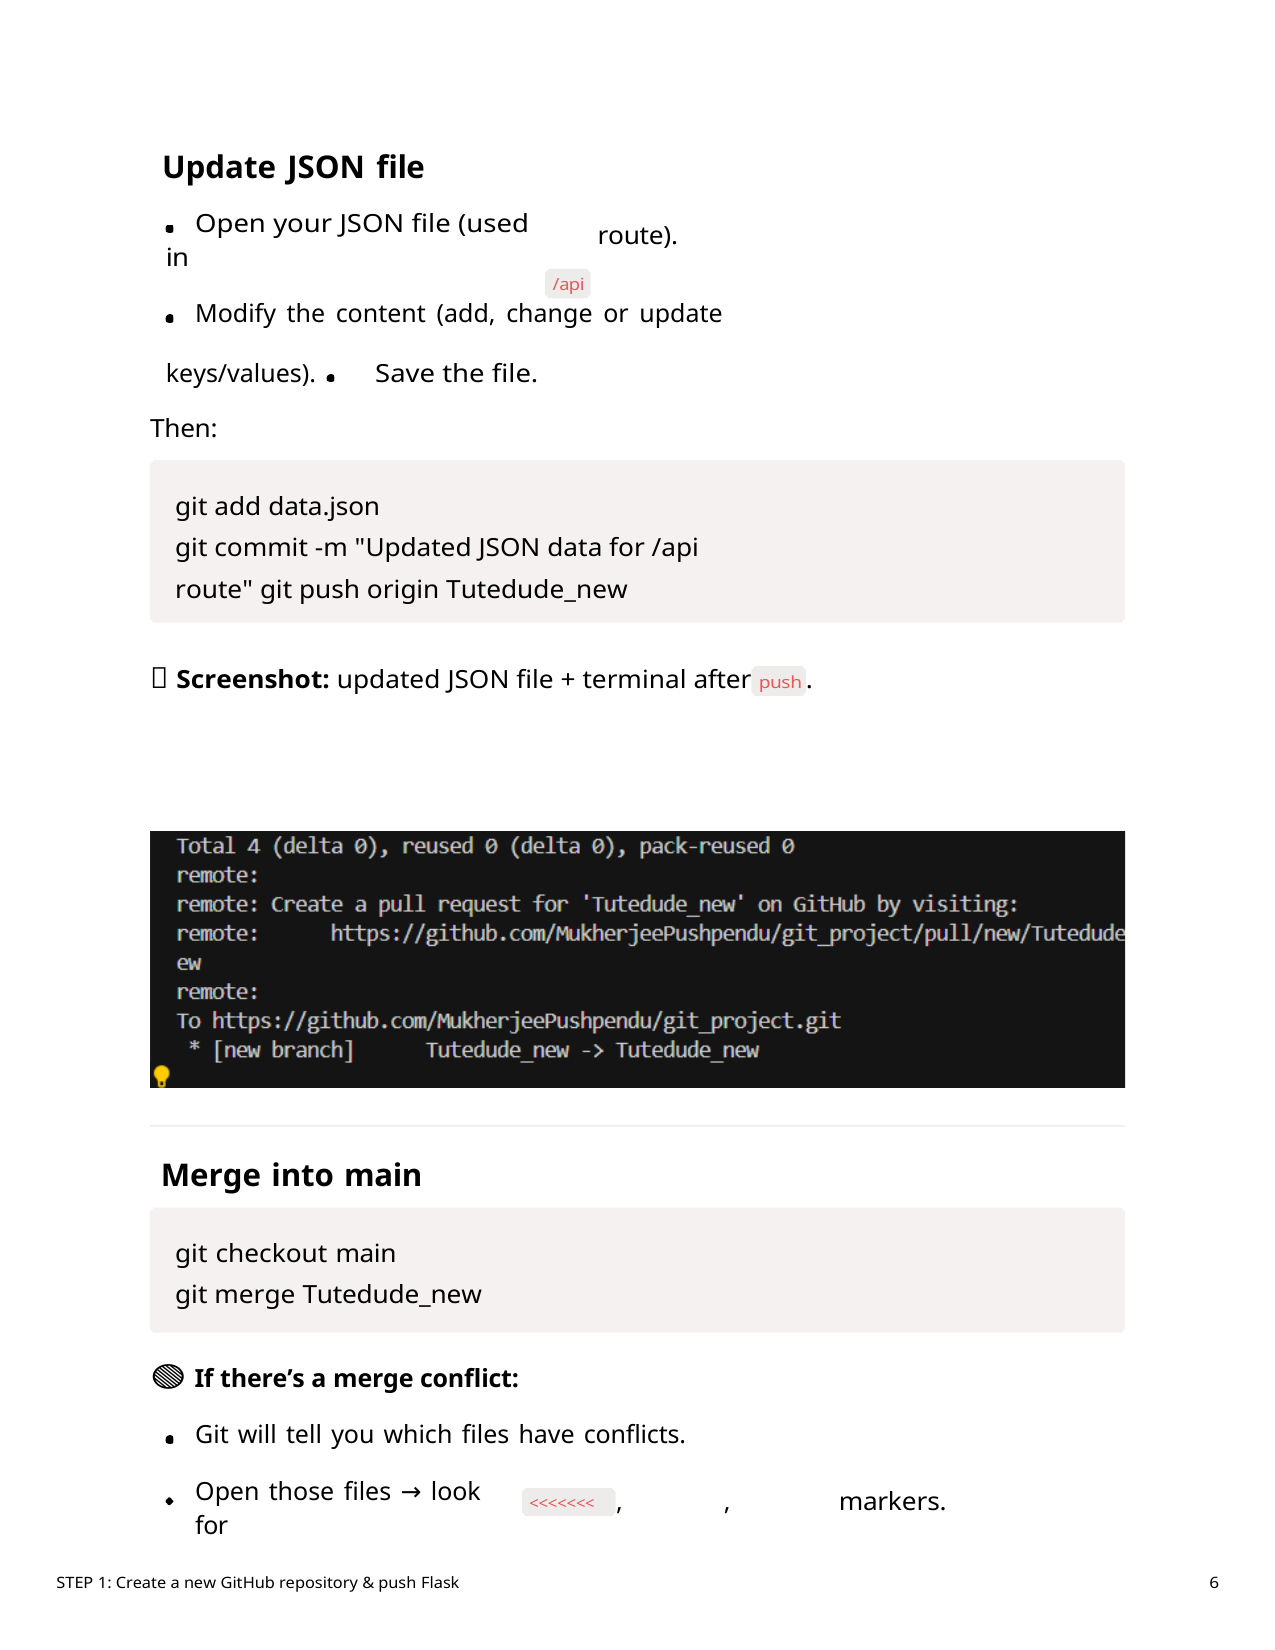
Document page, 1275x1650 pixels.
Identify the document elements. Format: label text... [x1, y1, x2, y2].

text Open your JSON file (used in [166, 206, 539, 274]
picture [326, 374, 335, 382]
text , [571, 1483, 623, 1517]
text ✅ Screenshot: updated JSON file + terminal after . [150, 657, 1125, 697]
picture [150, 831, 1125, 1088]
text Open those files → look for [195, 1474, 519, 1542]
picture [165, 1435, 174, 1444]
text Then: [150, 415, 1125, 443]
picture [165, 314, 174, 323]
text markers. [838, 1483, 1125, 1517]
text Git will tell you which files have conflicts. [166, 1417, 1125, 1451]
text route). [597, 217, 1125, 251]
picture [165, 225, 174, 233]
text , [679, 1483, 731, 1517]
subtitle Merge into main [150, 1153, 1125, 1195]
text Modify the content (add, change or update keys/values). Save the file. [166, 296, 865, 389]
text 🟢 If thereʼs a merge conflict: [150, 1361, 1125, 1395]
subtitle Update JSON file [150, 145, 539, 188]
